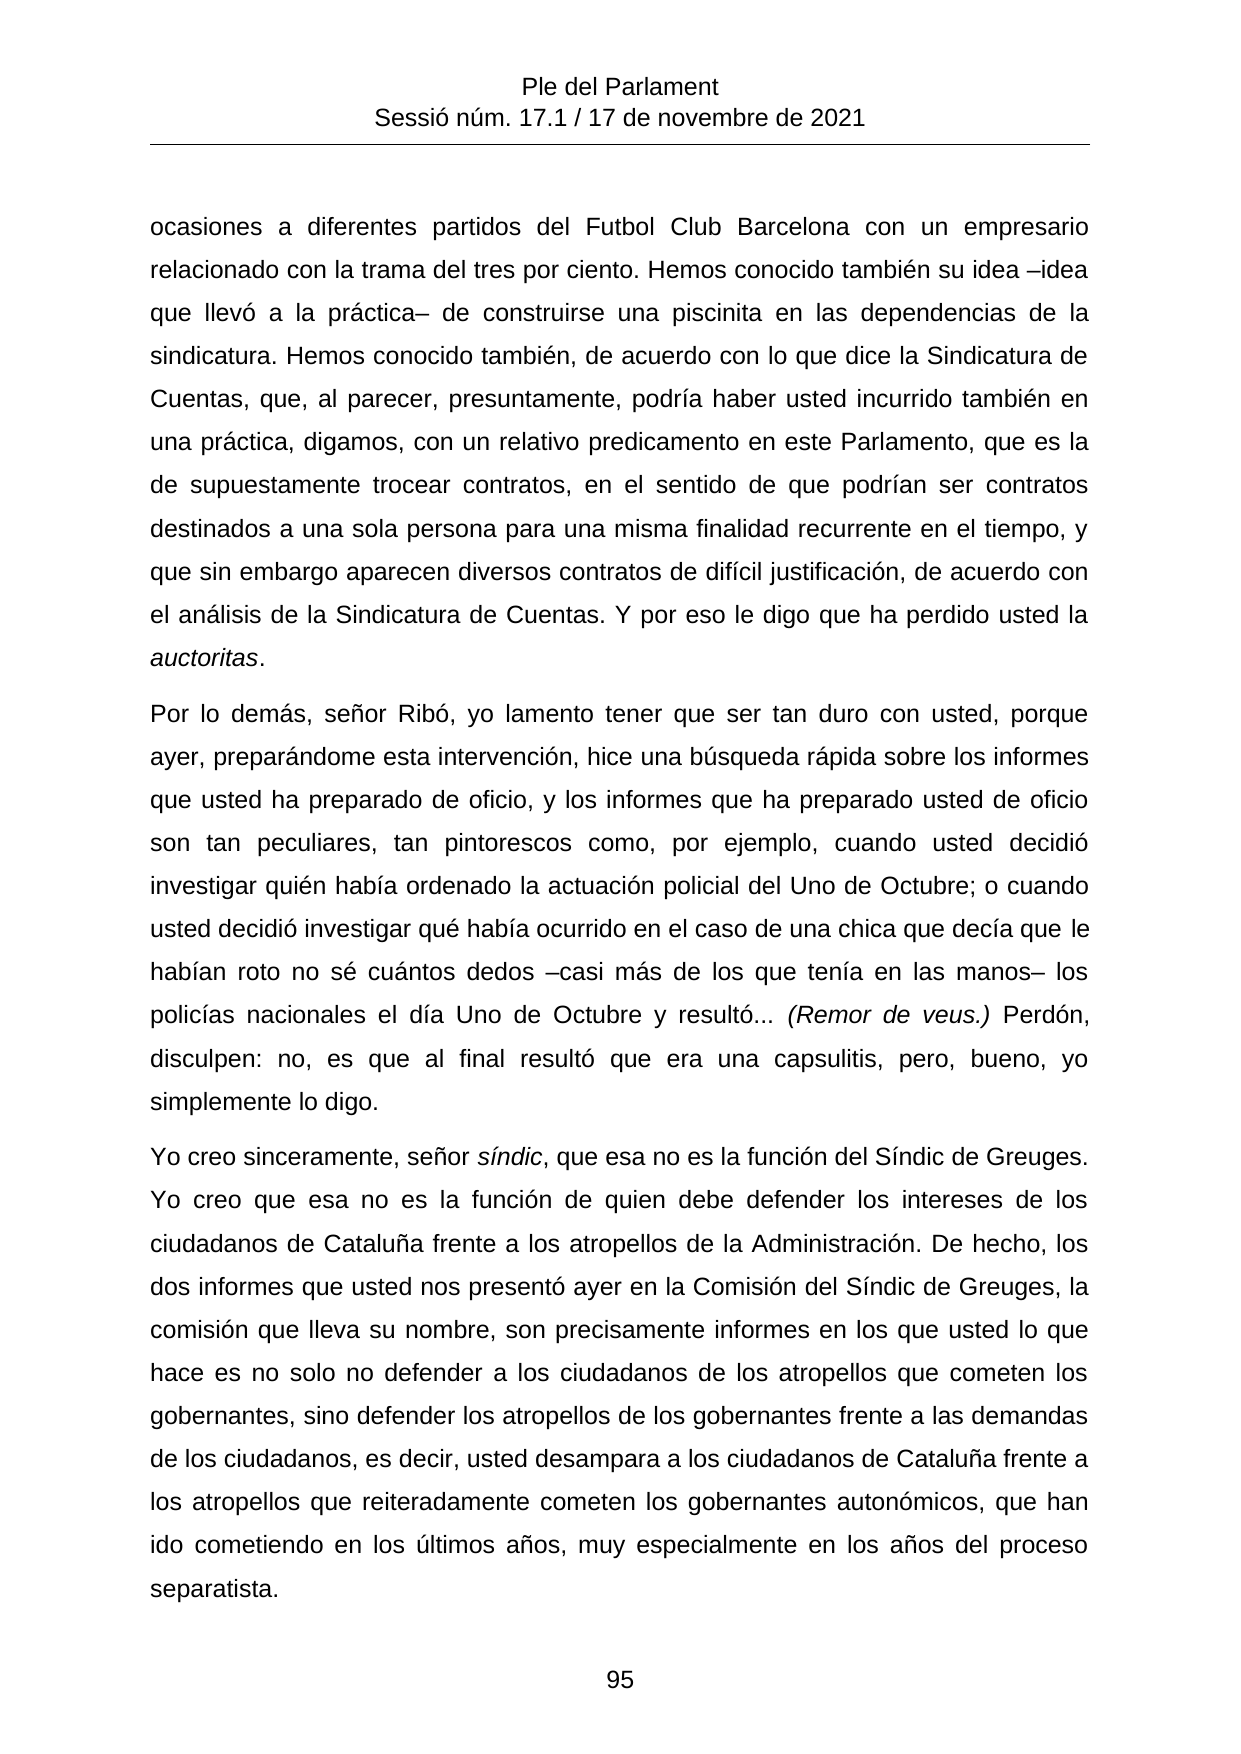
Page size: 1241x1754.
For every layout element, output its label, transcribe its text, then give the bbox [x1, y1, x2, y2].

text Por lo demás, señor Ribó, yo lamento tener que ser tan duro con usted, porque ayer, preparándome esta intervención, hice una búsqueda rápida sobre los informes que usted ha preparado de oficio, y los informes que ha preparado usted de oficio son tan peculiares, tan pintorescos como, por ejemplo, cuando usted decidió investigar quién había ordenado la actuación policial del Uno de Octubre; o cuando usted decidió investigar qué había ocurrido en el caso de una chica que decía que le habían roto no sé cuántos dedos –casi más de los que tenía en las manos– los policías nacionales el día Uno de Octubre y resultó... (Remor de veus.) Perdón, disculpen: no, es que al final resultó que era una capsulitis, pero, bueno, yo simplemente lo digo. [150, 699, 1090, 1116]
text Yo creo sinceramente, señor síndic, que esa no es la función del Síndic de Greuges. Yo creo que esa no es la función de quien debe defender los intereses de los ciudadanos de Cataluña frente a los atropellos de la Administración. De hecho, los dos informes que usted nos presentó ayer en la Comisión del Síndic de Greuges, la comisión que lleva su nombre, son precisamente informes en los que usted lo que hace es no solo no defender a los ciudadanos de los atropellos que cometen los gobernantes, sino defender los atropellos de los gobernantes frente a las demandas de los ciudadanos, es decir, usted desampara a los ciudadanos de Cataluña frente a los atropellos que reiteradamente cometen los gobernantes autonómicos, que han ido cometiendo en los últimos años, muy especialmente en los años del proceso separatista. [150, 1142, 1090, 1602]
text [150, 212, 1090, 672]
